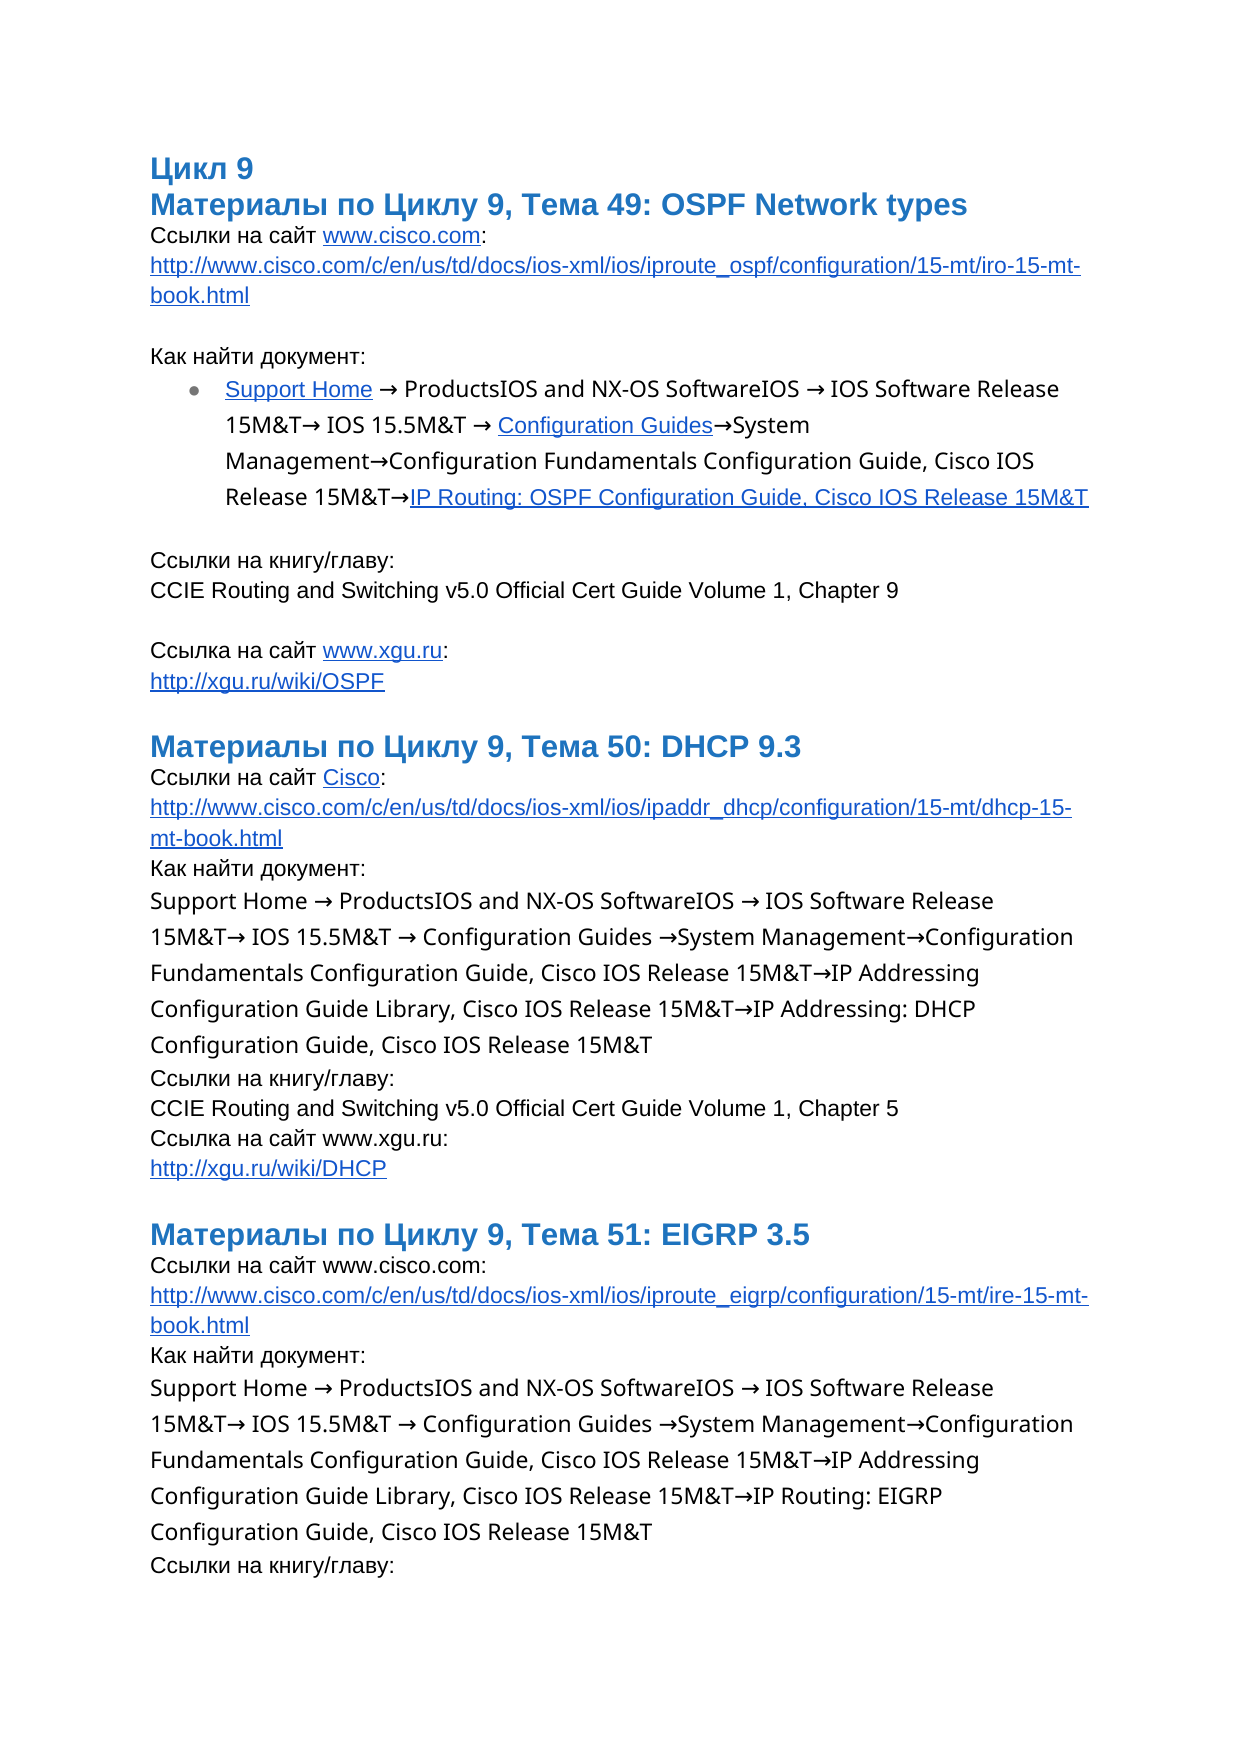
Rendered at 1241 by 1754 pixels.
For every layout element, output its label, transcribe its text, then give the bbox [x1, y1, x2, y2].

text CCIE Routing and Switching v5.0 Official Cert Guide Volume 1, Chapter 5 [150, 1095, 1090, 1121]
text Support Home → ProductsIOS and NX-OS SoftwareIOS → IOS Software Release 15M&T→ IOS 15.5M&T → Configuration Guides →System Management→Configuration Fundamentals Configuration Guide, Cisco IOS Release 15M&T→IP Addressing Configuration Guide Library, Cisco IOS Release 15M&T→IP Addressing: DHCP Configuration Guide, Cisco IOS Release 15M&T [150, 885, 1090, 1060]
subtitle Материалы по Циклу 9, Тема 51: EIGRP 3.5 [150, 1216, 1090, 1252]
text http://www.cisco.com/c/en/us/td/docs/ios-xml/ios/ipaddr_dhcp/configuration/15-mt/dhcp-15-mt-book.html [150, 794, 1090, 851]
text CCIE Routing and Switching v5.0 Official Cert Guide Volume 1, Chapter 9 [150, 577, 1090, 603]
text Ссылка на сайт www.xgu.ru: [150, 637, 1090, 664]
subtitle Материалы по Циклу 9, Тема 49: OSPF Network types [150, 186, 1090, 222]
text http://www.cisco.com/c/en/us/td/docs/ios-xml/ios/iproute_ospf/configuration/15-mt/iro-15-mt-book.html [150, 252, 1090, 309]
text Как найти документ: [150, 855, 1090, 881]
text Support Home → ProductsIOS and NX-OS SoftwareIOS → IOS Software Release 15M&T→ IOS 15.5M&T → Configuration Guides →System Management→Configuration Fundamentals Configuration Guide, Cisco IOS Release 15M&T→IP Addressing Configuration Guide Library, Cisco IOS Release 15M&T→IP Routing: EIGRP Configuration Guide, Cisco IOS Release 15M&T [150, 1372, 1090, 1547]
text http://xgu.ru/wiki/DHCP [150, 1155, 1090, 1182]
text http://www.cisco.com/c/en/us/td/docs/ios-xml/ios/iproute_eigrp/configuration/15-mt/ire-15-mt-book.html [150, 1282, 1090, 1338]
text Ссылки на сайт Cisco: [150, 764, 1090, 790]
text Ссылка на сайт www.xgu.ru: [150, 1125, 1090, 1151]
text Ссылки на книгу/главу: [150, 1552, 1090, 1578]
text Как найти документ: [150, 1342, 1090, 1368]
subtitle Цикл 9 [150, 150, 1090, 186]
text Ссылки на сайт www.cisco.com: [150, 1252, 1090, 1278]
text Ссылки на книгу/главу: [150, 1064, 1090, 1091]
list Support Home → ProductsIOS and NX-OS SoftwareIOS → IOS Software Release 15M&T→ IOS 15.5M&T → Configuration Guides→System Management→Configuration Fundamentals Configuration Guide, Cisco IOS Release 15M&T→IP Routing: OSPF Configuration Guide, Cisco IOS Release 15M&T [187, 373, 1090, 512]
text Как найти документ: [150, 343, 1090, 369]
text Ссылки на книгу/главу: [150, 547, 1090, 573]
subtitle Материалы по Циклу 9, Тема 50: DHCP 9.3 [150, 728, 1090, 764]
text http://xgu.ru/wiki/OSPF [150, 668, 1090, 694]
text Ссылки на сайт www.cisco.com: [150, 222, 1090, 248]
